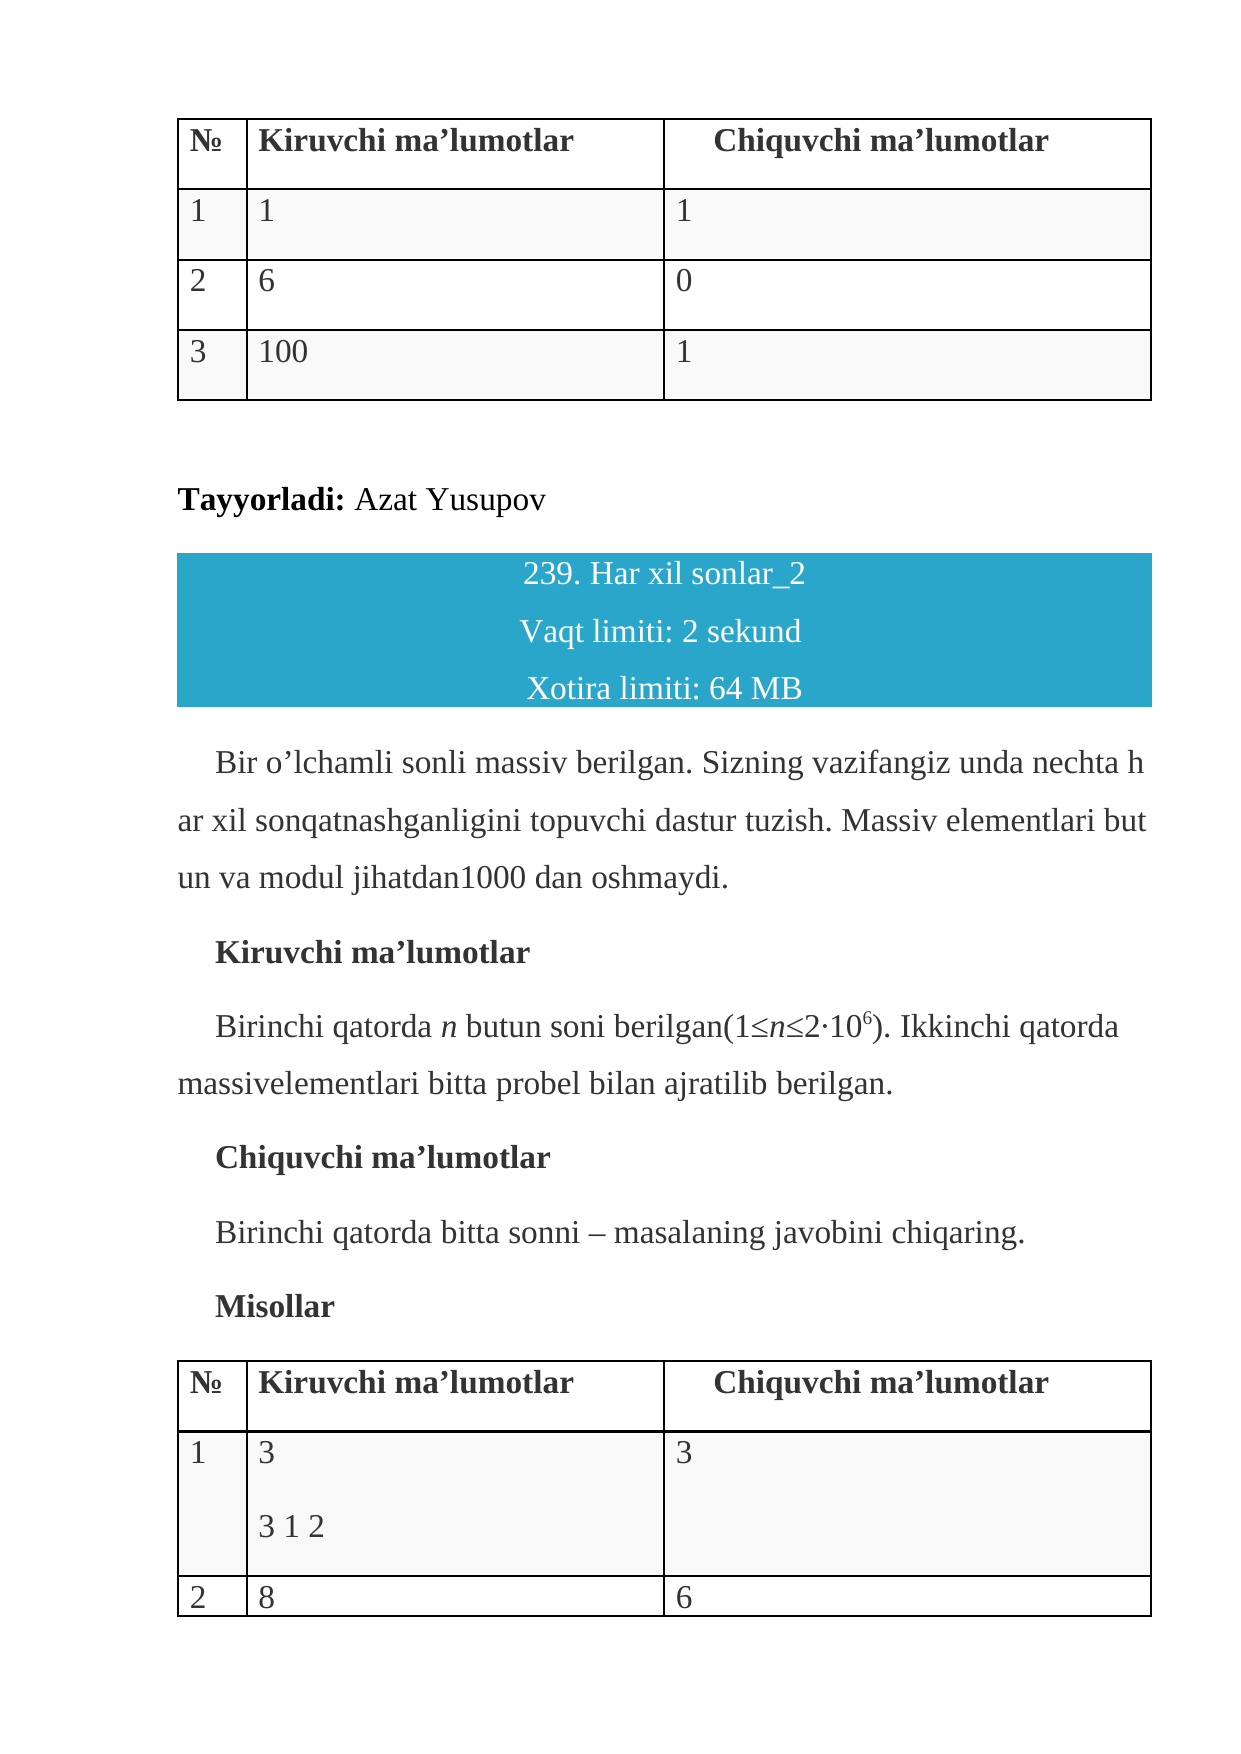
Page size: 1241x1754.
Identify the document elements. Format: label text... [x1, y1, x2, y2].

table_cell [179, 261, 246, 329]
text Birinchi qatorda bitta sonni – masalaning javobini chiqaring. [177, 1212, 1152, 1250]
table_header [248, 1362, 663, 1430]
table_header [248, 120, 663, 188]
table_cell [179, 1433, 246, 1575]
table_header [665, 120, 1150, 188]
text Misollar [177, 1286, 1152, 1324]
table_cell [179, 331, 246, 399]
text Kiruvchi ma’lumotlar [177, 932, 1152, 970]
text Birinchi qatorda n butun soni berilgan(1≤n≤2∙106). Ikkinchi qatorda massivelementlari bitta probel bilan ajratilib berilgan. [177, 1006, 1152, 1102]
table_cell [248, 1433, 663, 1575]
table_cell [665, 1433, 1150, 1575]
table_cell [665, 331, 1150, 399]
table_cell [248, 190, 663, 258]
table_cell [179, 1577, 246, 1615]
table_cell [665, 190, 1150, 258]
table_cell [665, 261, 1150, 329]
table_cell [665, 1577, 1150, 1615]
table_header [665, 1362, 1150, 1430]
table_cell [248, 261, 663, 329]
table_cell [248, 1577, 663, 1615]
text Tayyorladi: Azat Yusupov [177, 479, 1152, 518]
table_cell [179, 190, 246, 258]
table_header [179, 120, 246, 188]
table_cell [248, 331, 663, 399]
text 239. Har xil sonlar_2 Vaqt limiti: 2 sekund Xotira limiti: 64 MB [177, 553, 1152, 707]
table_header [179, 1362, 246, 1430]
text Chiquvchi ma’lumotlar [177, 1138, 1152, 1176]
text Bir o’lchamli sonli massiv berilgan. Sizning vazifangiz unda nechta har xil sonqatnashganligini topuvchi dastur tuzish. Massiv elementlari butun va modul jihatdan1000 dan oshmaydi. [177, 743, 1152, 896]
